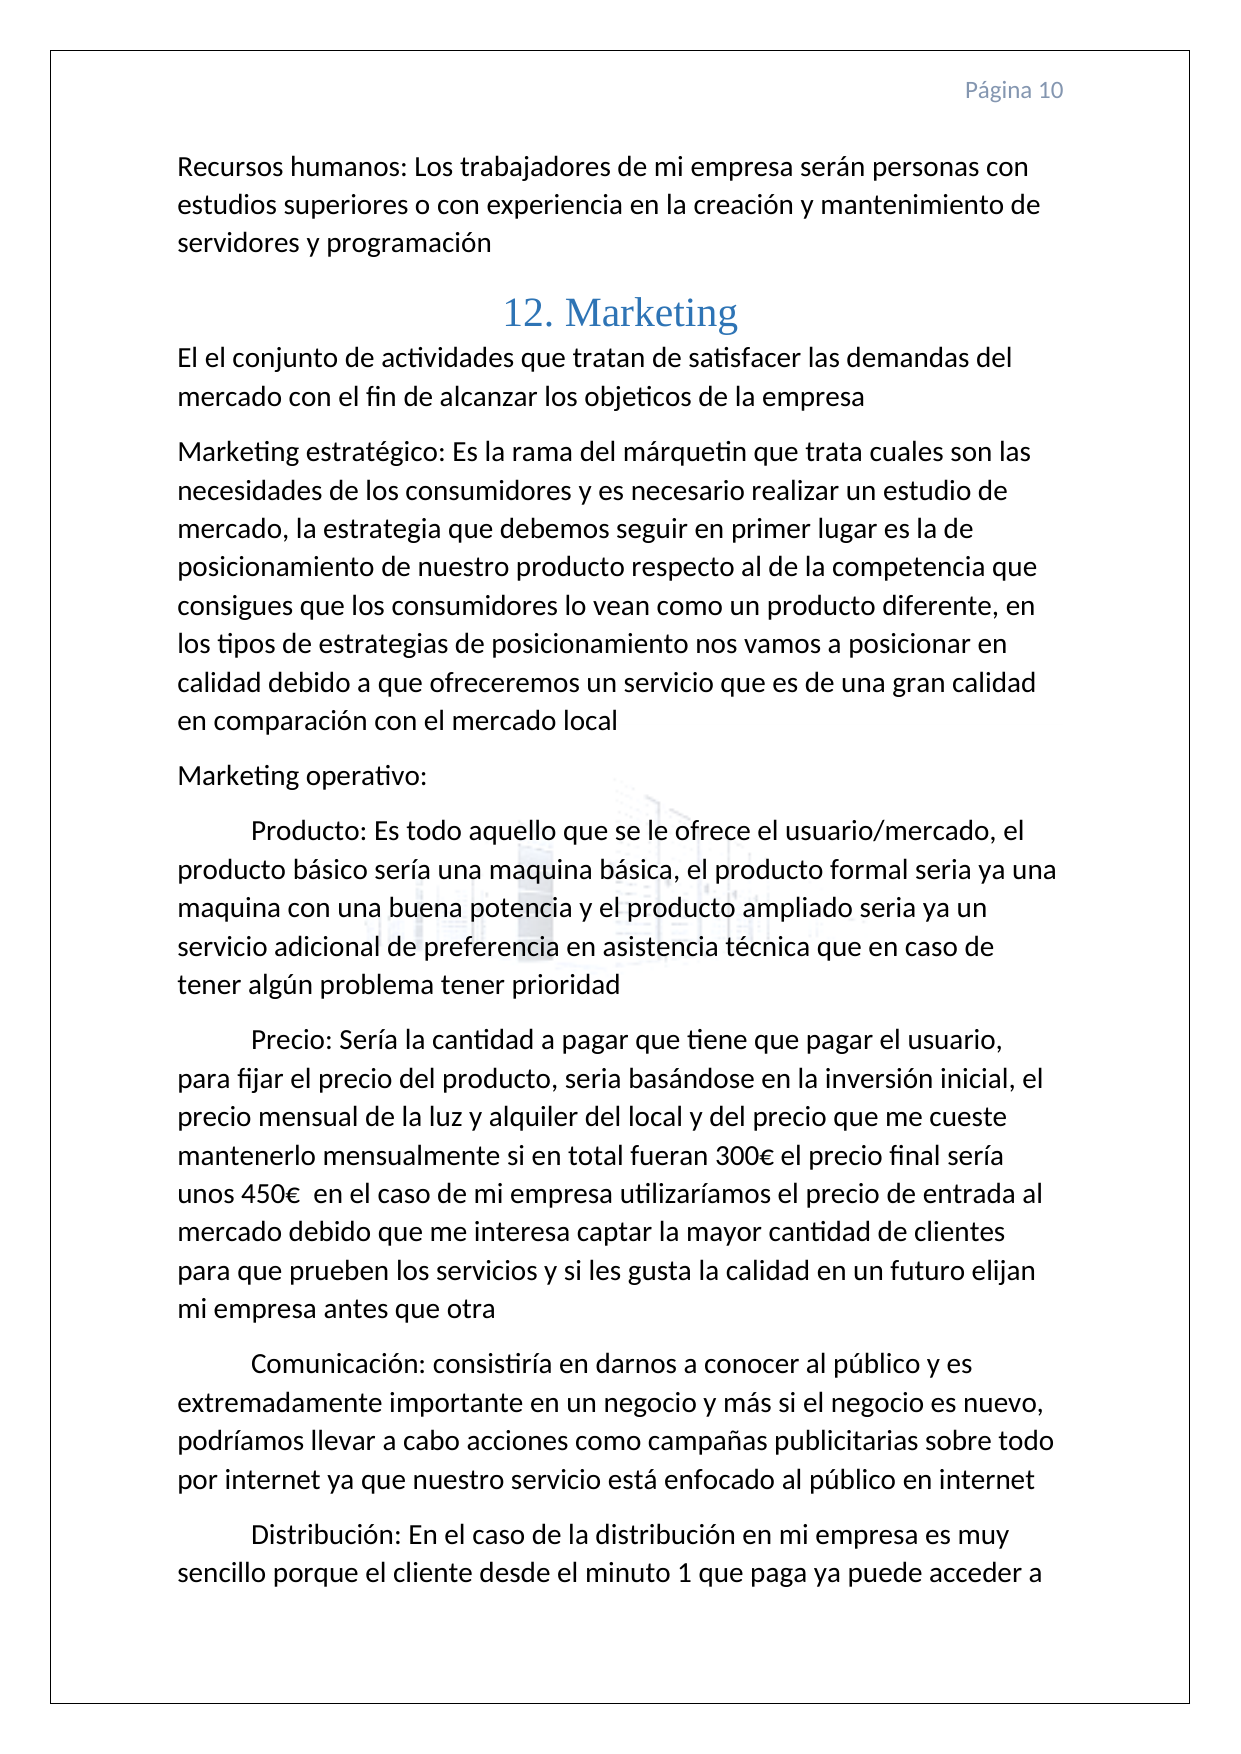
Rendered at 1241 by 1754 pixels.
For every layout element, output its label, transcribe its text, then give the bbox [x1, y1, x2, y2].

text Producto: Es todo aquello que se le ofrece el usuario/mercado, el producto básico sería una maquina básica, el producto formal seria ya una maquina con una buena potencia y el producto ampliado seria ya un servicio adicional de preferencia en asistencia técnica que en caso de tener algún problema tener prioridad [177, 812, 1063, 1002]
text El el conjunto de actividades que tratan de satisfacer las demandas del mercado con el fin de alcanzar los objeticos de la empresa [177, 339, 1063, 414]
text Recursos humanos: Los trabajadores de mi empresa serán personas con estudios superiores o con experiencia en la creación y mantenimiento de servidores y programación [177, 148, 1063, 260]
subtitle 12. Marketing [177, 288, 1063, 336]
text Marketing estratégico: Es la rama del márquetin que trata cuales son las necesidades de los consumidores y es necesario realizar un estudio de mercado, la estrategia que debemos seguir en primer lugar es la de posicionamiento de nuestro producto respecto al de la competencia que consigues que los consumidores lo vean como un producto diferente, en los tipos de estrategias de posicionamiento nos vamos a posicionar en calidad debido a que ofreceremos un servicio que es de una gran calidad en comparación con el mercado local [177, 433, 1063, 738]
text Precio: Sería la cantidad a pagar que tiene que pagar el usuario, para fijar el precio del producto, seria basándose en la inversión inicial, el precio mensual de la luz y alquiler del local y del precio que me cueste mantenerlo mensualmente si en total fueran 300€ el precio final sería unos 450€ en el caso de mi empresa utilizaríamos el precio de entrada al mercado debido que me interesa captar la mayor cantidad de clientes para que prueben los servicios y si les gusta la calidad en un futuro elijan mi empresa antes que otra [177, 1021, 1063, 1326]
text Marketing operativo: [177, 757, 1063, 793]
text Comunicación: consistiría en darnos a conocer al público y es extremadamente importante en un negocio y más si el negocio es nuevo, podríamos llevar a cabo acciones como campañas publicitarias sobre todo por internet ya que nuestro servicio está enfocado al público en internet [177, 1345, 1063, 1496]
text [177, 1516, 1063, 1590]
